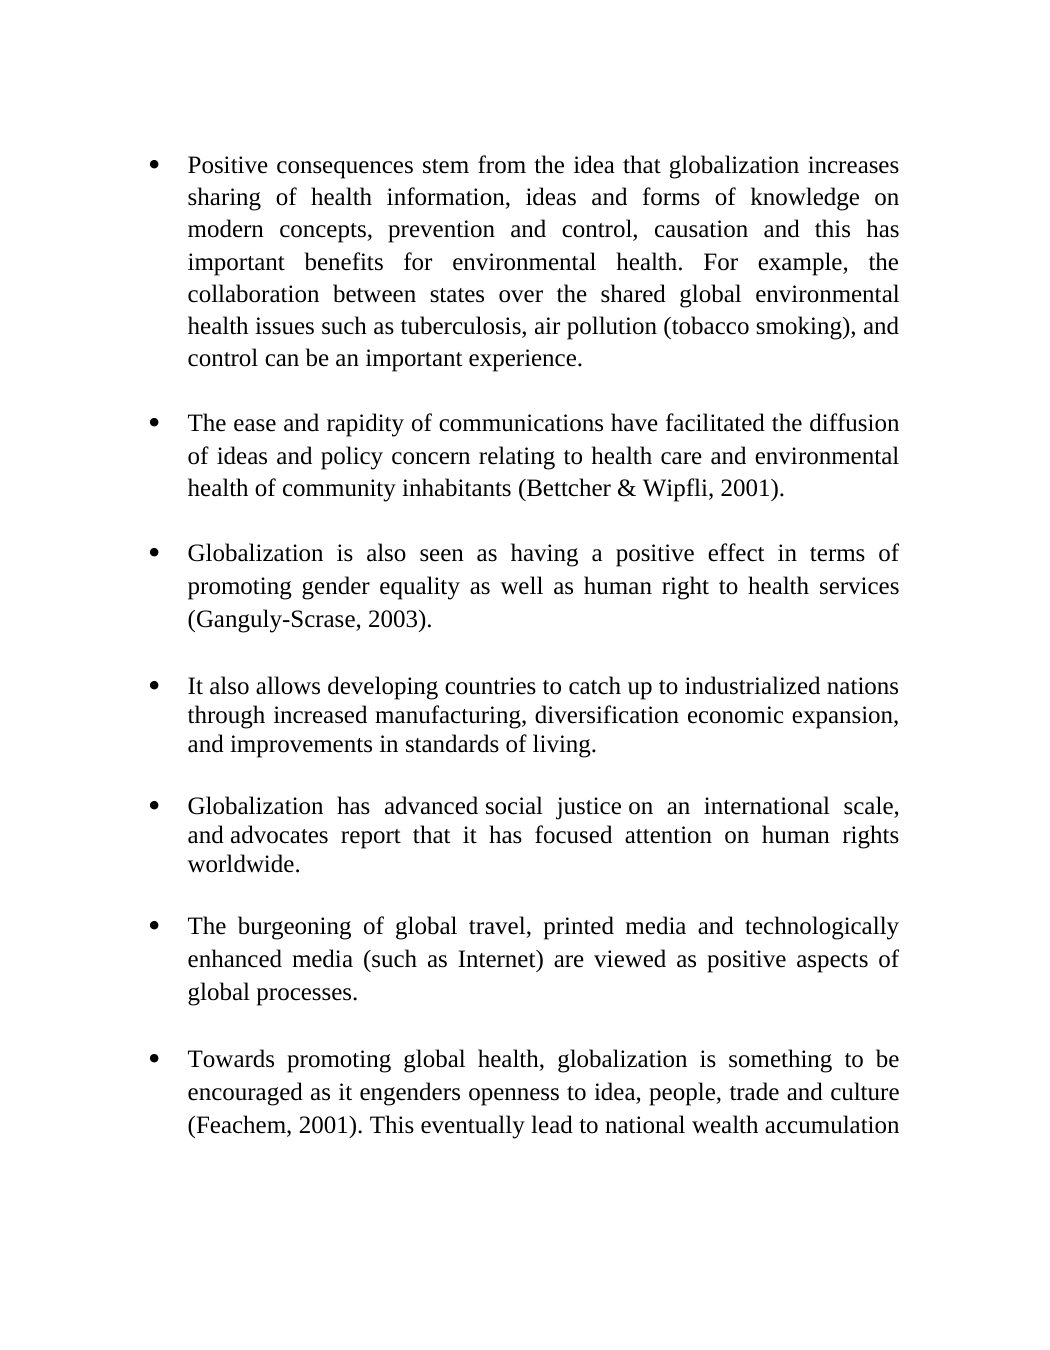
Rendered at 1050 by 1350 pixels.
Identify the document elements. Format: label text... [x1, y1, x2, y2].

list It also allows developing countries to catch up to industrialized nations through increased manufacturing, diversification economic expansion, and improvements in standards of living. [150, 671, 900, 758]
list The ease and rapidity of communications have facilitated the diffusion of ideas and policy concern relating to health care and environmental health of community inhabitants (Bettcher & Wipfli, 2001). [150, 408, 900, 502]
list The burgeoning of global travel, printed media and technologically enhanced media (such as Internet) are viewed as positive aspects of global processes. [150, 911, 900, 1006]
list Globalization has advanced social justice on an international scale, and advocates report that it has focused attention on human rights worldwide. [150, 791, 900, 877]
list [150, 1044, 900, 1139]
list Globalization is also seen as having a positive effect in terms of promoting gender equality as well as human right to health services (Ganguly-Scrase, 2003). [150, 538, 900, 633]
list Positive consequences stem from the idea that globalization increases sharing of health information, ideas and forms of knowledge on modern concepts, prevention and control, causation and this has important benefits for environmental health. For example, the collaboration between states over the shared global environmental health issues such as tuberculosis, air pollution (tobacco smoking), and control can be an important experience. [150, 150, 900, 372]
